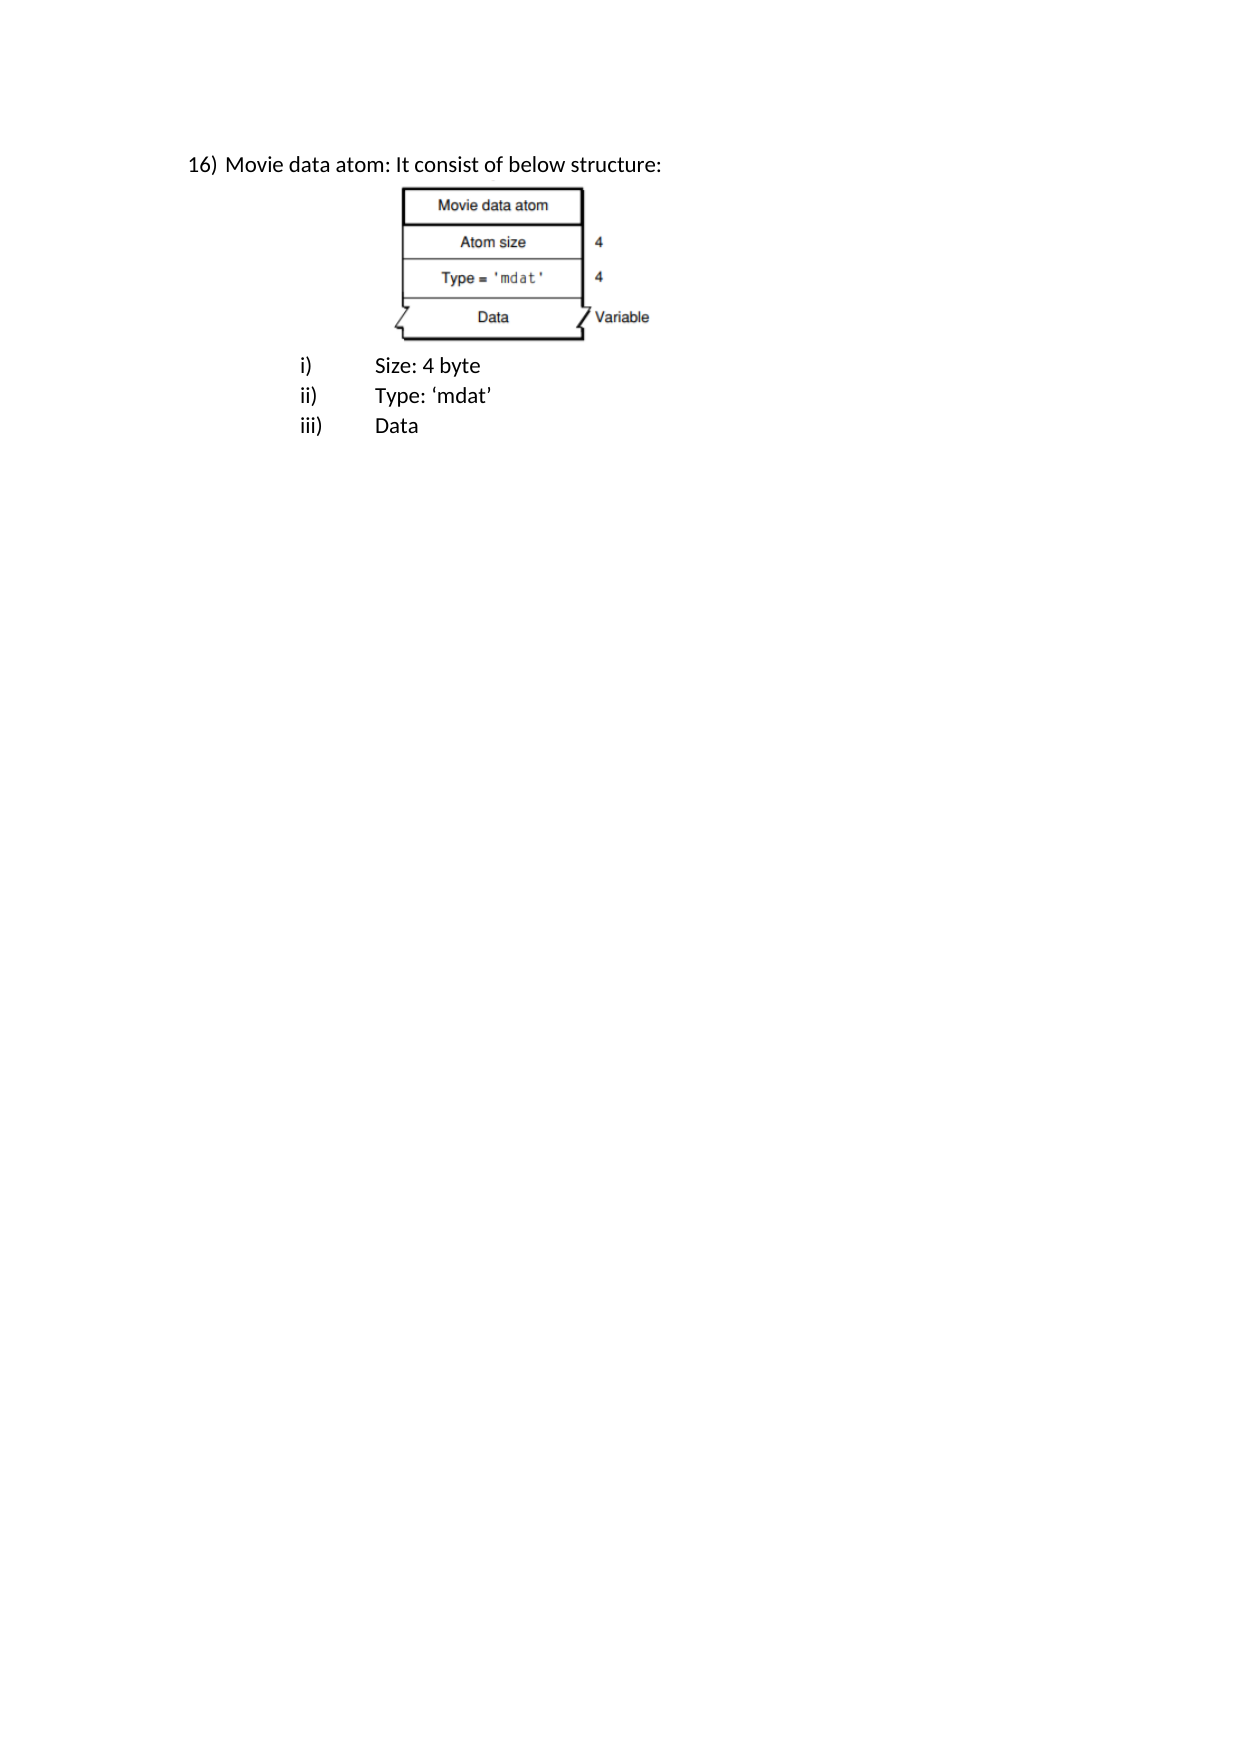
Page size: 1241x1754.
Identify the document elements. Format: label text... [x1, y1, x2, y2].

list Movie data atom: It consist of below structure: [187, 150, 1090, 178]
list Type: ‘mdat’ [300, 381, 1090, 409]
list Data [300, 411, 1090, 439]
list Size: 4 byte [300, 351, 1090, 379]
picture [375, 180, 669, 349]
